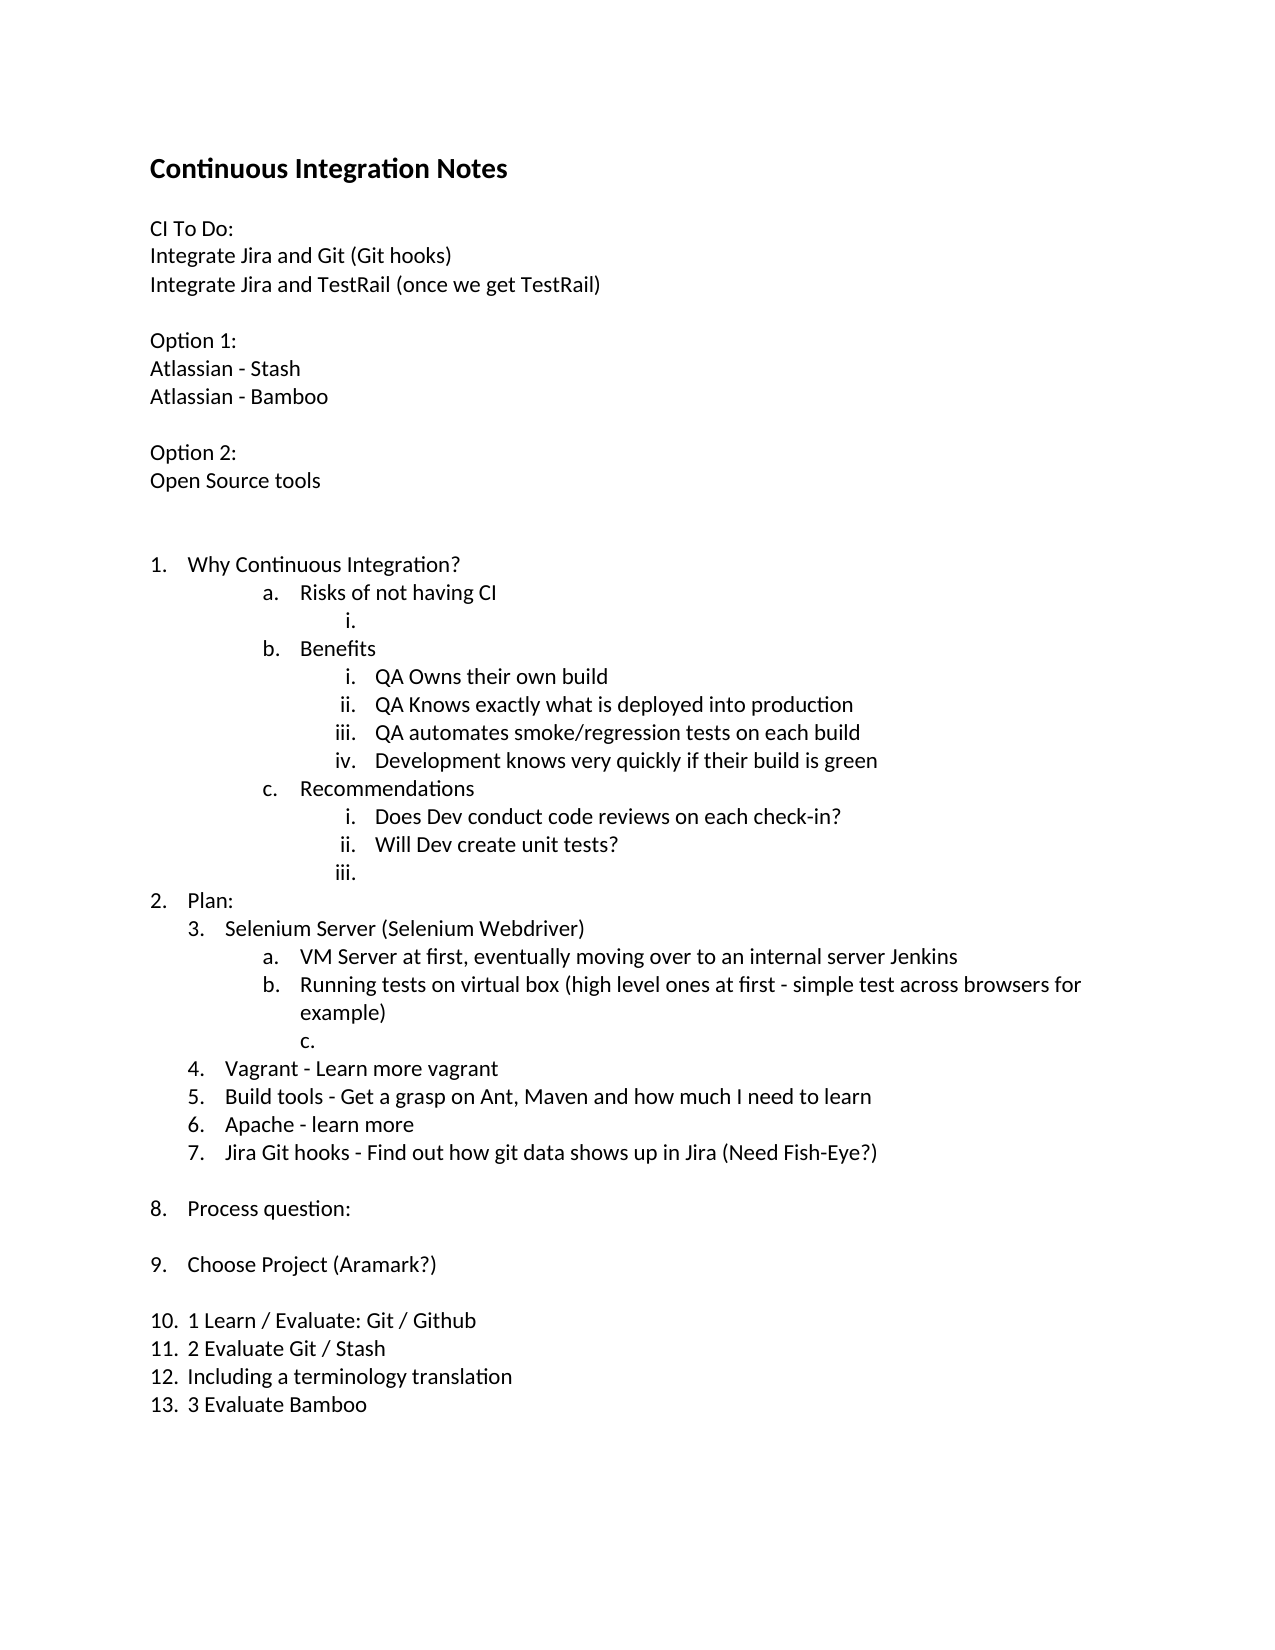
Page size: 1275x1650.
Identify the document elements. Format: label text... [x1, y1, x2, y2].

text Continuous Integration Notes [150, 150, 1125, 186]
list Recommendations [262, 774, 1125, 802]
text CI To Do: [150, 214, 1125, 242]
text Atlassian - Stash [150, 354, 1125, 382]
text Open Source tools [150, 466, 1125, 494]
list QA Knows exactly what is deployed into production [356, 690, 1125, 718]
text Integrate Jira and Git (Git hooks) [150, 242, 1125, 270]
list Selenium Server (Selenium Webdriver) [187, 914, 1125, 942]
list QA automates smoke/regression tests on each build [356, 718, 1125, 746]
list Vagrant - Learn more vagrant [187, 1054, 1125, 1082]
list Process question: [150, 1194, 1125, 1222]
list Development knows very quickly if their build is green [356, 746, 1125, 774]
text Atlassian - Bamboo [150, 382, 1125, 410]
list 2 Evaluate Git / Stash [150, 1334, 1125, 1362]
list Running tests on virtual box (high level ones at first - simple test across browsers for example) [262, 970, 1125, 1026]
list Why Continuous Integration? [150, 550, 1125, 578]
list Benefits [262, 634, 1125, 662]
list 1 Learn / Evaluate: Git / Github [150, 1306, 1125, 1334]
list Jira Git hooks - Find out how git data shows up in Jira (Need Fish-Eye?) [187, 1138, 1125, 1166]
list 3 Evaluate Bamboo [150, 1391, 1125, 1418]
text Integrate Jira and TestRail (once we get TestRail) [150, 270, 1125, 298]
list Will Dev create unit tests? [356, 830, 1125, 858]
list Does Dev conduct code reviews on each check-in? [356, 802, 1125, 830]
list VM Server at first, eventually moving over to an internal server Jenkins [262, 942, 1125, 970]
list Apache - learn more [187, 1110, 1125, 1138]
list Plan: [150, 886, 1125, 914]
text Option 2: [150, 438, 1125, 466]
list Risks of not having CI [262, 578, 1125, 606]
text Option 1: [150, 326, 1125, 354]
list Build tools - Get a grasp on Ant, Maven and how much I need to learn [187, 1082, 1125, 1110]
list QA Owns their own build [356, 662, 1125, 690]
list Choose Project (Aramark?) [150, 1250, 1125, 1278]
list Including a terminology translation [150, 1362, 1125, 1391]
